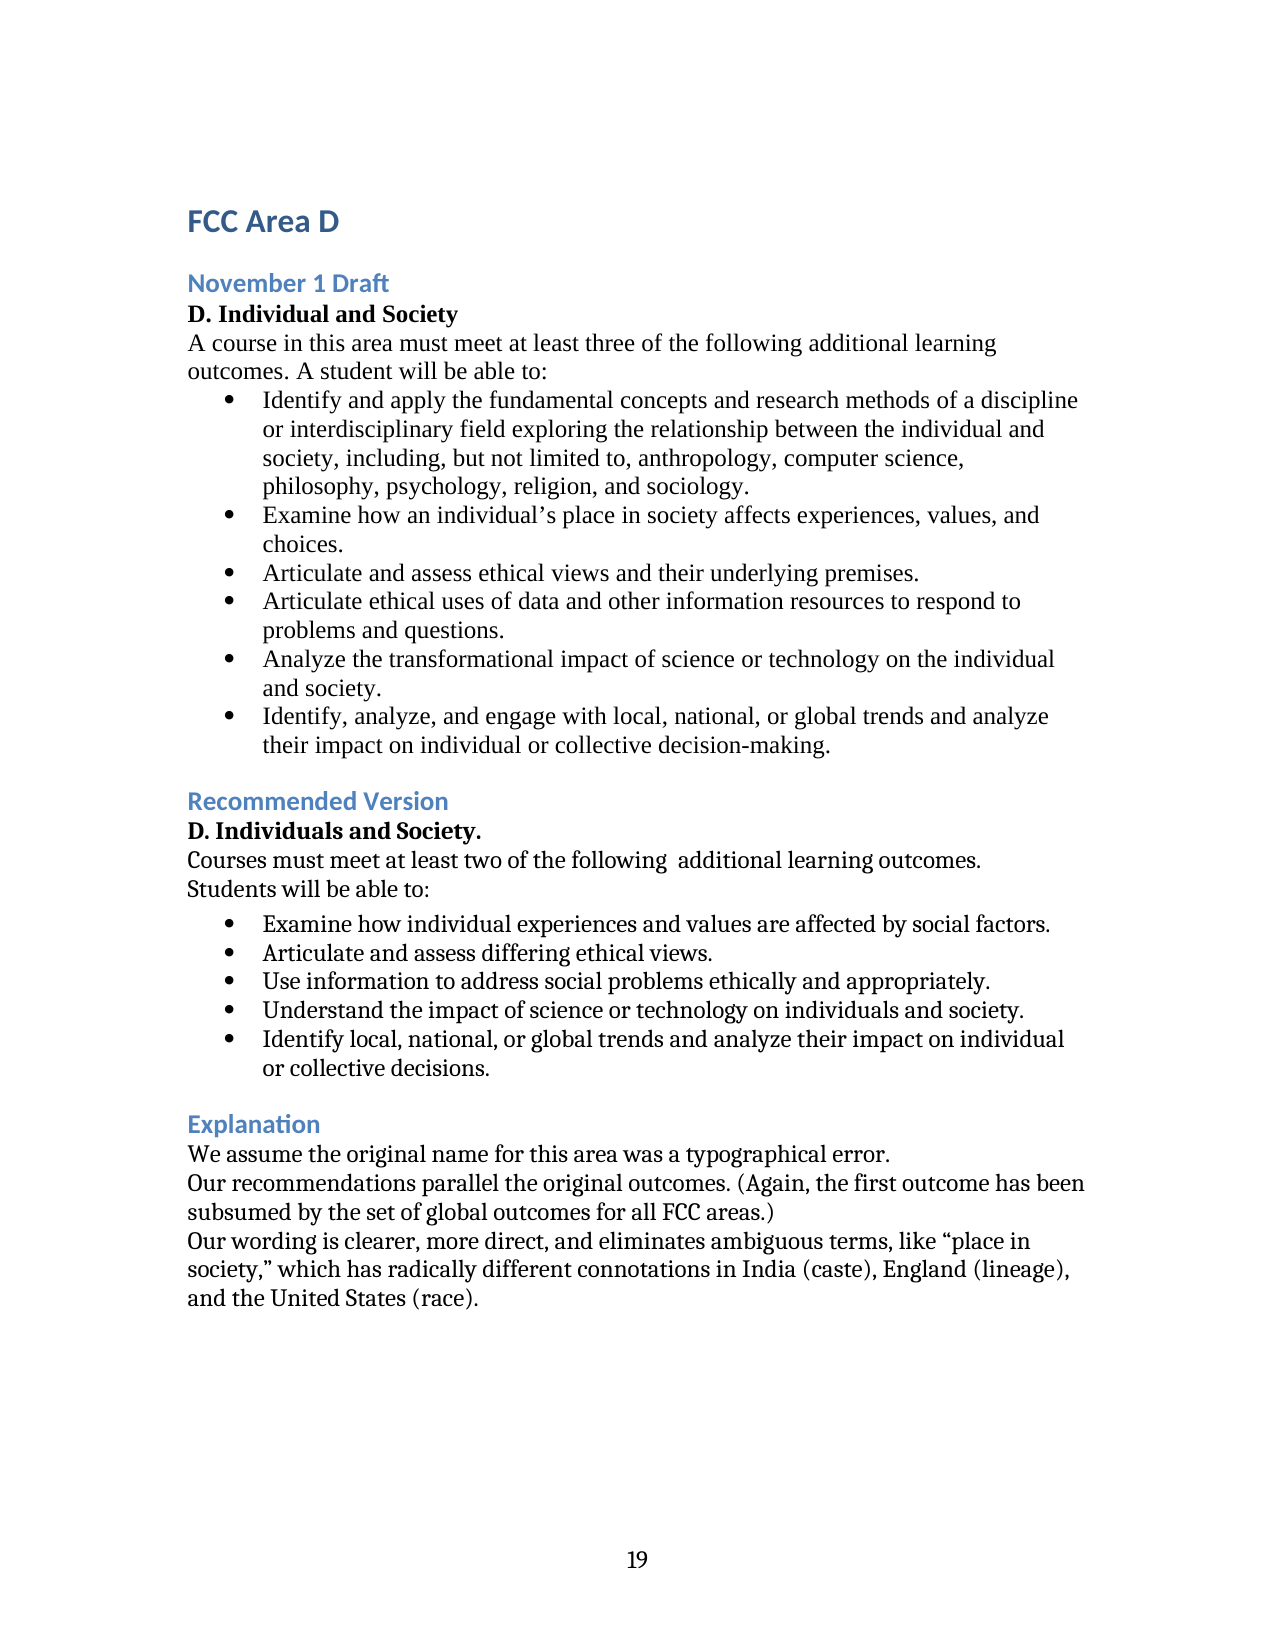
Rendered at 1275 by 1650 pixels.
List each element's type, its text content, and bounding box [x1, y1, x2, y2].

subtitle Recommended Version [187, 784, 1087, 817]
list Articulate ethical uses of data and other information resources to respond to problems and questions. [225, 586, 1087, 644]
list Understand the impact of science or technology on individuals and society. [225, 996, 1087, 1025]
text D. Individuals and Society. [187, 817, 1087, 846]
text Our recommendations parallel the original outcomes. (Again, the first outcome has been subsumed by the set of global outcomes for all FCC areas.) [187, 1169, 1087, 1227]
list Analyze the transformational impact of science or technology on the individual and society. [225, 644, 1087, 701]
list Identify, analyze, and engage with local, national, or global trends and analyze their impact on individual or collective decision-making. [225, 701, 1087, 759]
subtitle FCC Area D [187, 200, 1087, 241]
text A course in this area must meet at least three of the following additional learning outcomes. A student will be able to: [187, 328, 1087, 385]
list Articulate and assess ethical views and their underlying premises. [225, 558, 1087, 586]
list Identify local, national, or global trends and analyze their impact on individual or collective decisions. [225, 1025, 1087, 1082]
text Our wording is clearer, more direct, and eliminates ambiguous terms, like “place in society,” which has radically different connotations in India (caste), England (lineage), and the United States (race). [187, 1227, 1087, 1313]
text Courses must meet at least two of the following additional learning outcomes. [187, 846, 1087, 875]
list Identify and apply the fundamental concepts and research methods of a discipline or interdisciplinary field exploring the relationship between the individual and society, including, but not limited to, anthropology, computer science, philosophy, psychology, religion, and sociology. [225, 385, 1087, 500]
list Examine how individual experiences and values are affected by social factors. [225, 910, 1087, 938]
text D. Individual and Society [187, 299, 1087, 328]
subtitle November 1 Draft [187, 266, 1087, 299]
text We assume the original name for this area was a typographical error. [187, 1140, 1087, 1169]
text Students will be able to: [187, 875, 1087, 903]
list Examine how an individual’s place in society affects experiences, values, and choices. [225, 500, 1087, 558]
list Articulate and assess differing ethical views. [225, 938, 1087, 967]
subtitle Explanation [187, 1107, 1087, 1140]
list Use information to address social problems ethically and appropriately. [225, 967, 1087, 996]
